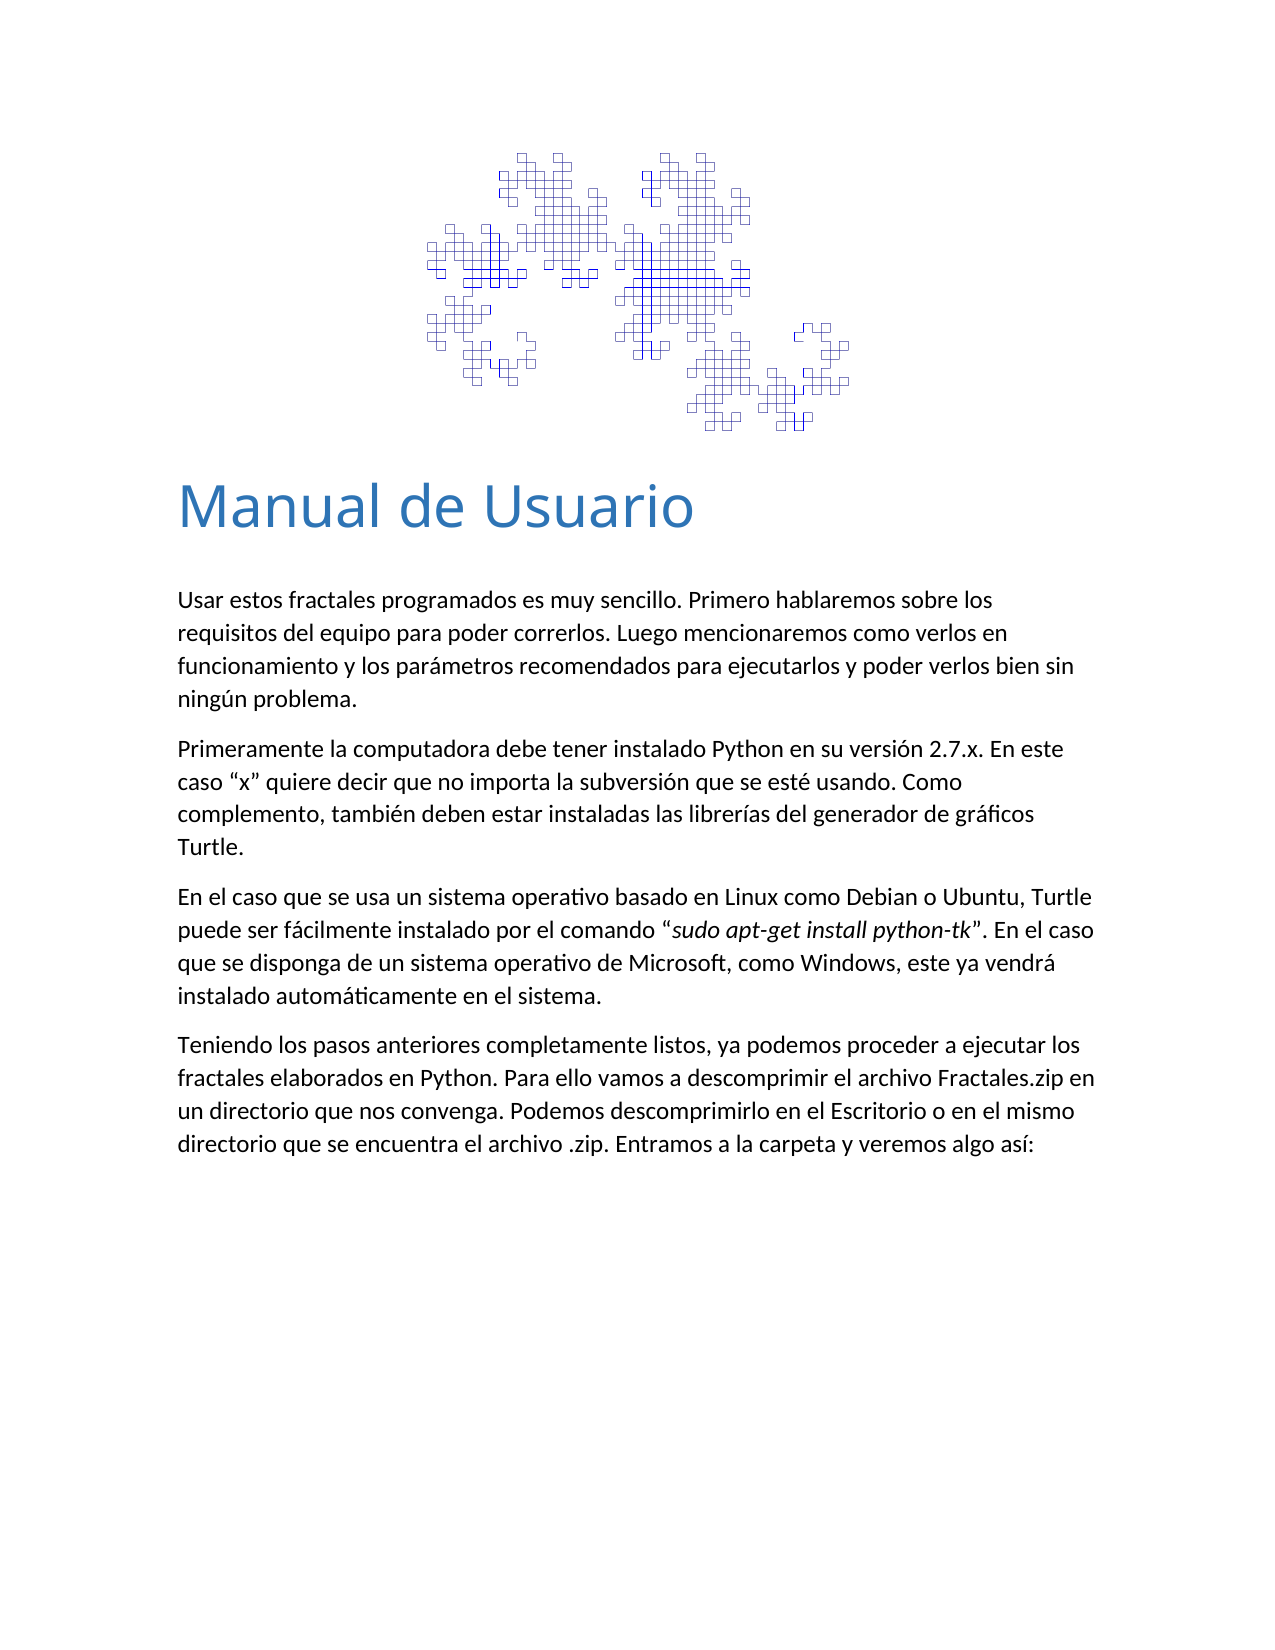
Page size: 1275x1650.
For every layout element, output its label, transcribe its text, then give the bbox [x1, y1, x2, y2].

text Teniendo los pasos anteriores completamente listos, ya podemos proceder a ejecutar los fractales elaborados en Python. Para ello vamos a descomprimir el archivo Fractales.zip en un directorio que nos convenga. Podemos descomprimirlo en el Escritorio o en el mismo directorio que se encuentra el archivo .zip. Entramos a la carpeta y veremos algo así: [177, 1029, 1098, 1159]
picture [414, 147, 861, 438]
text Usar estos fractales programados es muy sencillo. Primero hablaremos sobre los requisitos del equipo para poder correrlos. Luego mencionaremos como verlos en funcionamiento y los parámetros recomendados para ejecutarlos y poder verlos bien sin ningún problema. [177, 584, 1098, 714]
text En el caso que se usa un sistema operativo basado en Linux como Debian o Ubuntu, Turtle puede ser fácilmente instalado por el comando “sudo apt-get install python-tk”. En el caso que se disponga de un sistema operativo de Microsoft, como Windows, este ya vendrá instalado automáticamente en el sistema. [177, 881, 1098, 1010]
subtitle Manual de Usuario [177, 465, 1098, 545]
text Primeramente la computadora debe tener instalado Python en su versión 2.7.x. En este caso “x” quiere decir que no importa la subversión que se esté usando. Como complemento, también deben estar instaladas las librerías del generador de gráficos Turtle. [177, 733, 1098, 862]
